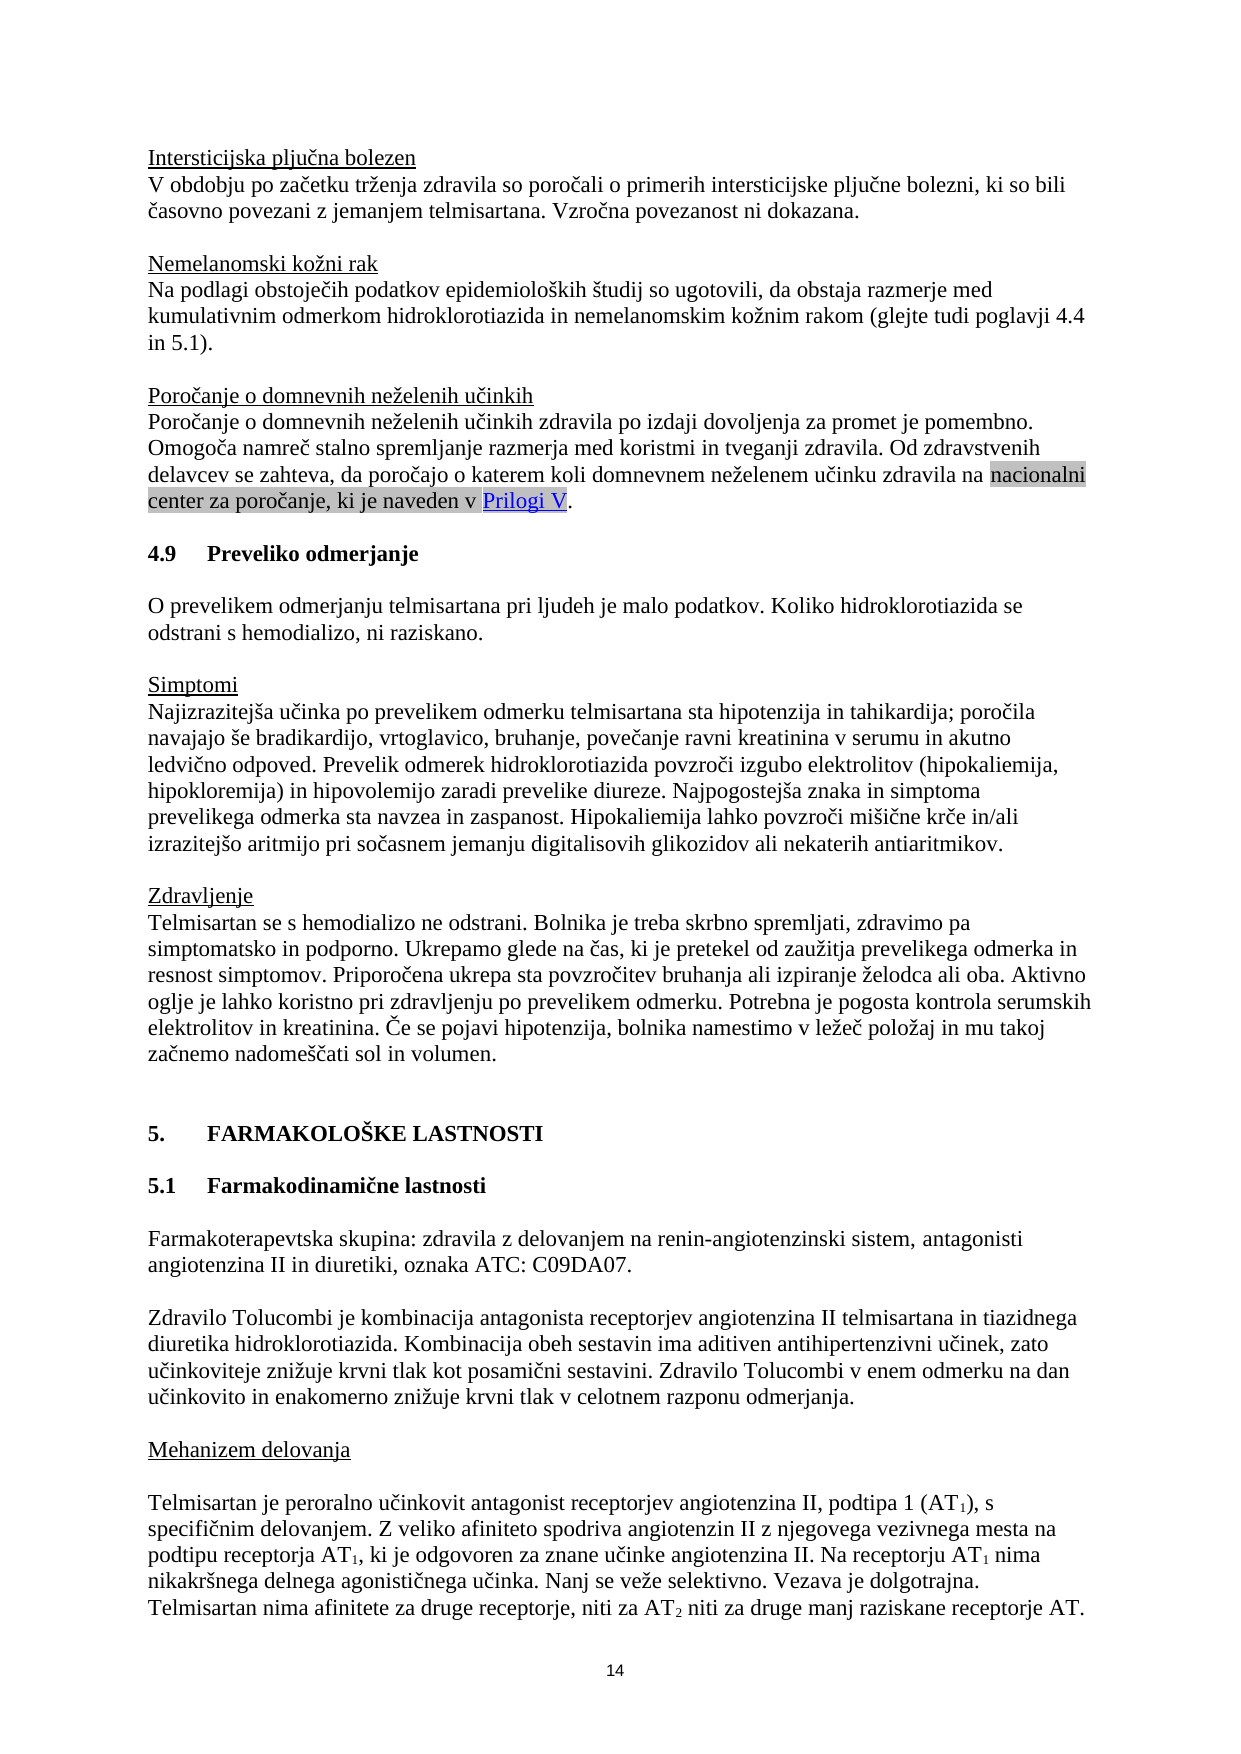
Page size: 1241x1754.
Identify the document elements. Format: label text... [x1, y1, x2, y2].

text Najizrazitejša učinka po prevelikem odmerku telmisartana sta hipotenzija in tahikardija; poročila navajajo še bradikardijo, vrtoglavico, bruhanje, povečanje ravni kreatinina v serumu in akutno ledvično odpoved. Prevelik odmerek hidroklorotiazida povzroči izgubo elektrolitov (hipokaliemija, hipokloremija) in hipovolemijo zaradi prevelike diureze. Najpogostejša znaka in simptoma prevelikega odmerka sta navzea in zaspanost. Hipokaliemija lahko povzroči mišične krče in/ali izrazitejšo aritmijo pri sočasnem jemanju digitalisovih glikozidov ali nekaterih antiaritmikov. [148, 698, 1092, 856]
text 4.9 Preveliko odmerjanje [148, 540, 1092, 566]
text Zdravljenje [148, 882, 1092, 909]
text Farmakoterapevtska skupina: zdravila z delovanjem na renin-angiotenzinski sistem, antagonisti angiotenzina II in diuretiki, oznaka ATC: C09DA07. [148, 1225, 1092, 1278]
text Poročanje o domnevnih neželenih učinkih zdravila po izdaji dovoljenja za promet je pomembno. Omogoča namreč stalno spremljanje razmerja med koristmi in tveganji zdravila. Od zdravstvenih delavcev se zahteva, da poročajo o katerem koli domnevnem neželenem učinku zdravila na nacionalni center za poročanje, ki je naveden v Prilogi V. [148, 408, 1092, 513]
text O prevelikem odmerjanju telmisartana pri ljudeh je malo podatkov. Koliko hidroklorotiazida se odstrani s hemodializo, ni raziskano. [148, 592, 1092, 645]
text Zdravilo Tolucombi je kombinacija antagonista receptorjev angiotenzina II telmisartana in tiazidnega diuretika hidroklorotiazida. Kombinacija obeh sestavin ima aditiven antihipertenzivni učinek, zato učinkoviteje znižuje krvni tlak kot posamični sestavini. Zdravilo Tolucombi v enem odmerku na dan učinkovito in enakomerno znižuje krvni tlak v celotnem razponu odmerjanja. [148, 1304, 1092, 1409]
text Telmisartan se s hemodializo ne odstrani. Bolnika je treba skrbno spremljati, zdravimo pa simptomatsko in podporno. Ukrepamo glede na čas, ki je pretekel od zaužitja prevelikega odmerka in resnost simptomov. Priporočena ukrepa sta povzročitev bruhanja ali izpiranje želodca ali oba. Aktivno oglje je lahko koristno pri zdravljenju po prevelikem odmerku. Potrebna je pogosta kontrola serumskih elektrolitov in kreatinina. Če se pojavi hipotenzija, bolnika namestimo v ležeč položaj in mu takoj začnemo nadomeščati sol in volumen. [148, 909, 1092, 1067]
text 5.1 Farmakodinamične lastnosti [148, 1172, 1092, 1199]
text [148, 1488, 1092, 1620]
text 5. FARMAKOLOŠKE LASTNOSTI [148, 1119, 1092, 1146]
text V obdobju po začetku trženja zdravila so poročali o primerih intersticijske pljučne bolezni, ki so bili časovno povezani z jemanjem telmisartana. Vzročna povezanost ni dokazana. [148, 171, 1092, 223]
text Poročanje o domnevnih neželenih učinkih [148, 382, 1092, 408]
text Nemelanomski kožni rak [148, 250, 1092, 276]
text Na podlagi obstoječih podatkov epidemioloških študij so ugotovili, da obstaja razmerje med kumulativnim odmerkom hidroklorotiazida in nemelanomskim kožnim rakom (glejte tudi poglavji 4.4 in 5.1). [148, 276, 1092, 355]
text Intersticijska pljučna bolezen [148, 144, 1092, 171]
text Mehanizem delovanja [148, 1436, 1092, 1462]
text Simptomi [148, 672, 1092, 698]
